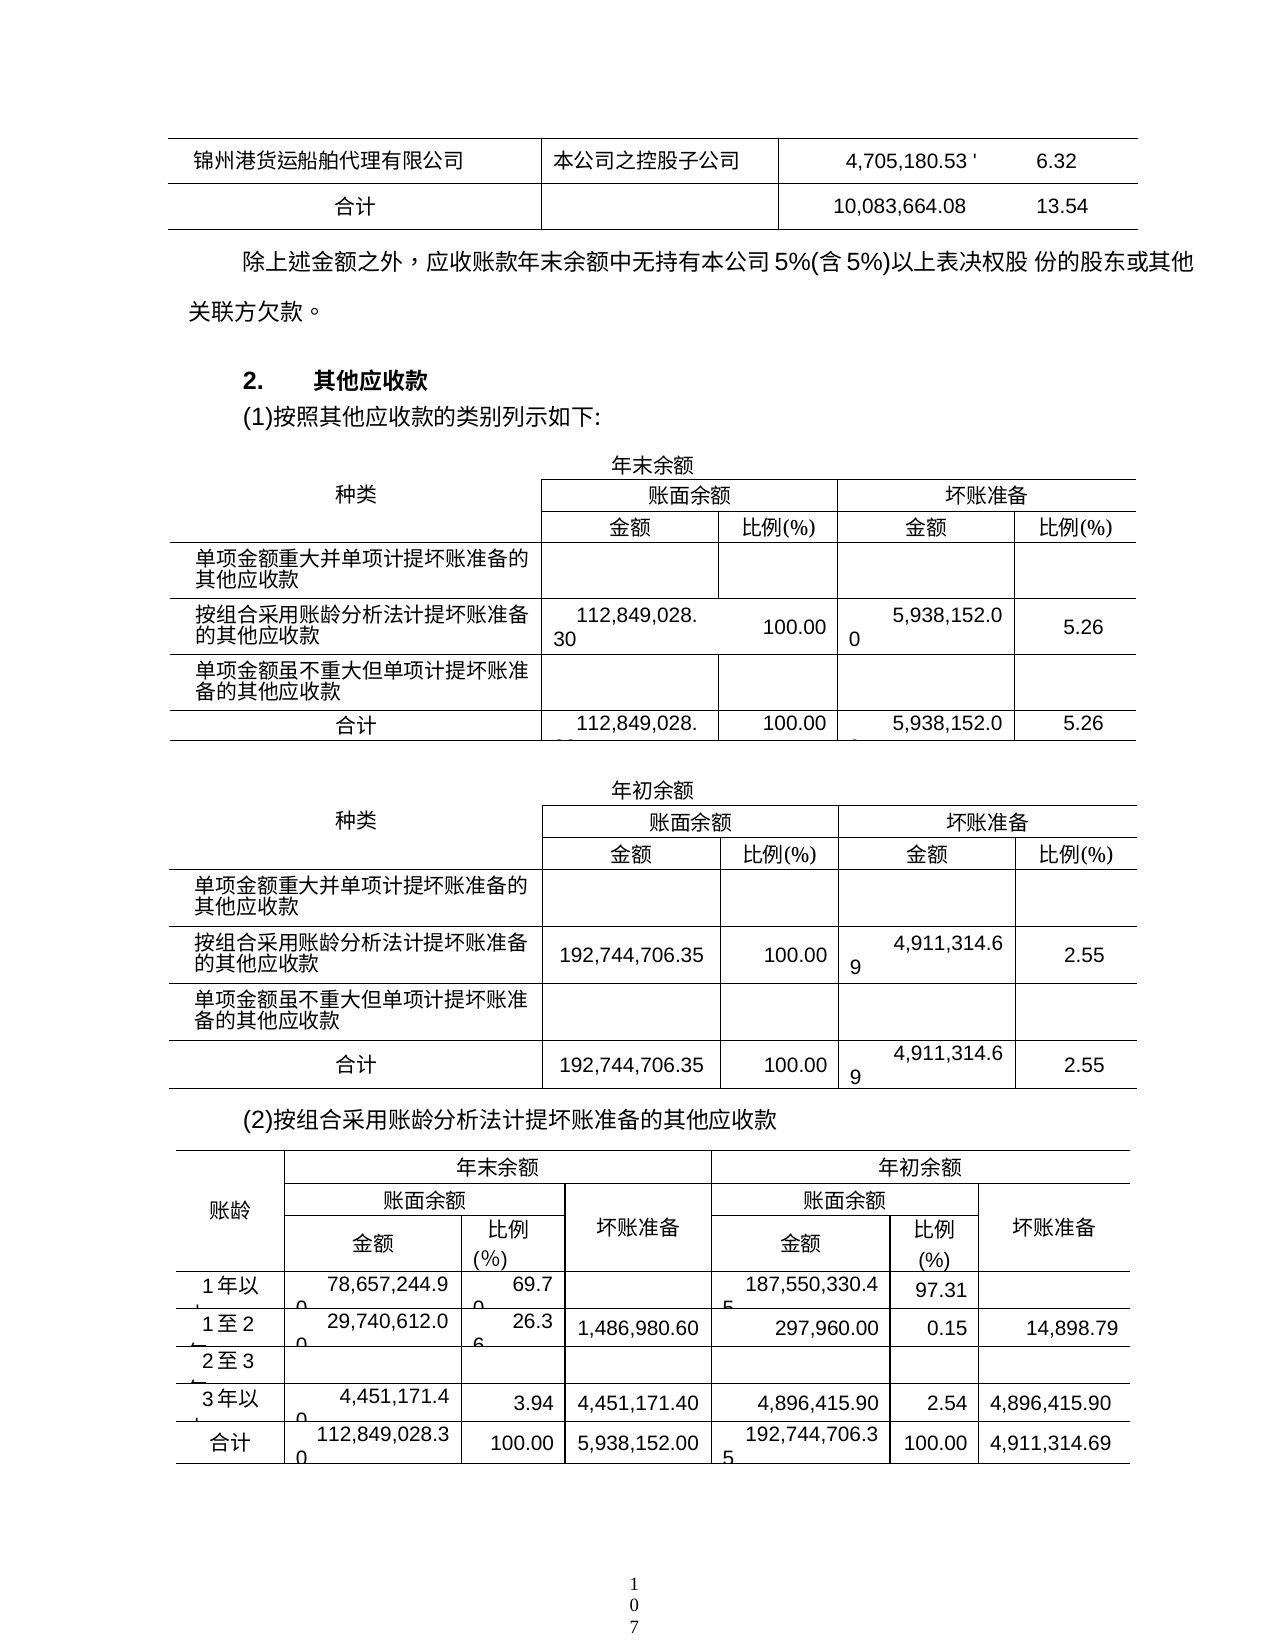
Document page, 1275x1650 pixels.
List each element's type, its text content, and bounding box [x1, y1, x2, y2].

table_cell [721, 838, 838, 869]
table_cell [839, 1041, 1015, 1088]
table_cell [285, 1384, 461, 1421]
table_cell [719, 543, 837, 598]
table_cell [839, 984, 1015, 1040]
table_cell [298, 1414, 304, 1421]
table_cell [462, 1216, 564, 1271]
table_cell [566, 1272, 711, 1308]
list 其他应收款 [243, 365, 1217, 397]
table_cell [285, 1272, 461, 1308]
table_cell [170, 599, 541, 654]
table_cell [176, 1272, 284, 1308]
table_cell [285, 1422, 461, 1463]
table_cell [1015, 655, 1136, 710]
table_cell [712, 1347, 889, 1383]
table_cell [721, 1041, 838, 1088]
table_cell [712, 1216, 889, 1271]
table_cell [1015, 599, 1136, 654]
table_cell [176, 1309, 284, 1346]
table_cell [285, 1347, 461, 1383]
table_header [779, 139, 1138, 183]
text 年末余额 [88, 451, 1217, 479]
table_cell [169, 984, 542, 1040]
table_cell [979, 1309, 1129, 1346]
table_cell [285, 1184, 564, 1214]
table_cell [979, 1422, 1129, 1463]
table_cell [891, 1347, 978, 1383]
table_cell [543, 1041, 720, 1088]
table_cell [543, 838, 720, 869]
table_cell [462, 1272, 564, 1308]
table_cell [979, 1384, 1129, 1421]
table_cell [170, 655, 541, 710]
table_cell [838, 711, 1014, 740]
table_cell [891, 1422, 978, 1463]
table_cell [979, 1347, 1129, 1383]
text (2)按组合采用账龄分析法计提坏账准备的其他应收款 [243, 1104, 1217, 1135]
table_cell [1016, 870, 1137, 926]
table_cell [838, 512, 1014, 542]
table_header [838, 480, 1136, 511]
text 除上述金额之外，应收账款年末余额中无持有本公司5%(含5%)以上表决权股 份的股东或其他关联方欠款。 [188, 230, 1217, 330]
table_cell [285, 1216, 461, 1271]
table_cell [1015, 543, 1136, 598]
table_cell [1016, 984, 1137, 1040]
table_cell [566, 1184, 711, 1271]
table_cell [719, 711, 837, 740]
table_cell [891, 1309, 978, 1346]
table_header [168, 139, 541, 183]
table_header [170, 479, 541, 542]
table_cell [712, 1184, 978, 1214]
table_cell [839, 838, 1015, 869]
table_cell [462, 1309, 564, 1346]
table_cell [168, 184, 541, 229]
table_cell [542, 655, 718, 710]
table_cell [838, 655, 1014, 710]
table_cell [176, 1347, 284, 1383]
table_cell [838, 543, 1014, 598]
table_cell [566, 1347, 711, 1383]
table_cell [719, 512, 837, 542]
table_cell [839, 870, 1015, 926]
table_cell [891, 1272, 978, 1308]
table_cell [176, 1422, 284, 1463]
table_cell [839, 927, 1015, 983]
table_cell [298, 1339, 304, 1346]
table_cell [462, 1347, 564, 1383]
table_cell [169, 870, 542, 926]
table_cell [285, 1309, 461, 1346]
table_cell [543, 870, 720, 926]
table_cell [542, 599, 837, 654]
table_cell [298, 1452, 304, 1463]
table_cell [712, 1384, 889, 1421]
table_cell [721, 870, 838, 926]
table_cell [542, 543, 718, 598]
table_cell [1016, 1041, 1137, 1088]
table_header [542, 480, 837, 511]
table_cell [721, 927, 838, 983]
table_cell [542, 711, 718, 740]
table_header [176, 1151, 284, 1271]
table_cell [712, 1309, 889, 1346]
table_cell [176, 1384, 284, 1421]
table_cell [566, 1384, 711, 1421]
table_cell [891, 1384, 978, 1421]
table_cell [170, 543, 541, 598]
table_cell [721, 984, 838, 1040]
text 年初余额 [88, 776, 1217, 805]
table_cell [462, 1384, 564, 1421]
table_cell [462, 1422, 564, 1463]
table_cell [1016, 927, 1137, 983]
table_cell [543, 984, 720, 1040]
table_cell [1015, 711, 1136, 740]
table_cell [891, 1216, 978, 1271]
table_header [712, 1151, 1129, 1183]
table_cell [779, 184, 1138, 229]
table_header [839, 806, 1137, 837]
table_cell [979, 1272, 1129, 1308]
text (1)按照其他应收款的类别列示如下: [243, 401, 1217, 432]
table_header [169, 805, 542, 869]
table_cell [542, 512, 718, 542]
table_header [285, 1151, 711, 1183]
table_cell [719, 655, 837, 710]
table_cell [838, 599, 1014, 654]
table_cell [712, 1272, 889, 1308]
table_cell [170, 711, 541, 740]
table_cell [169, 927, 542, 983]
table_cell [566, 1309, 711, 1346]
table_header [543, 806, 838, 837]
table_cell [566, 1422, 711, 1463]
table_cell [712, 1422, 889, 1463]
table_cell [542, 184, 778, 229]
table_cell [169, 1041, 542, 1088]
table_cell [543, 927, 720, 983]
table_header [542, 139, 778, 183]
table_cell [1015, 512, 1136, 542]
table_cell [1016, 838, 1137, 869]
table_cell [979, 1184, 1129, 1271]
